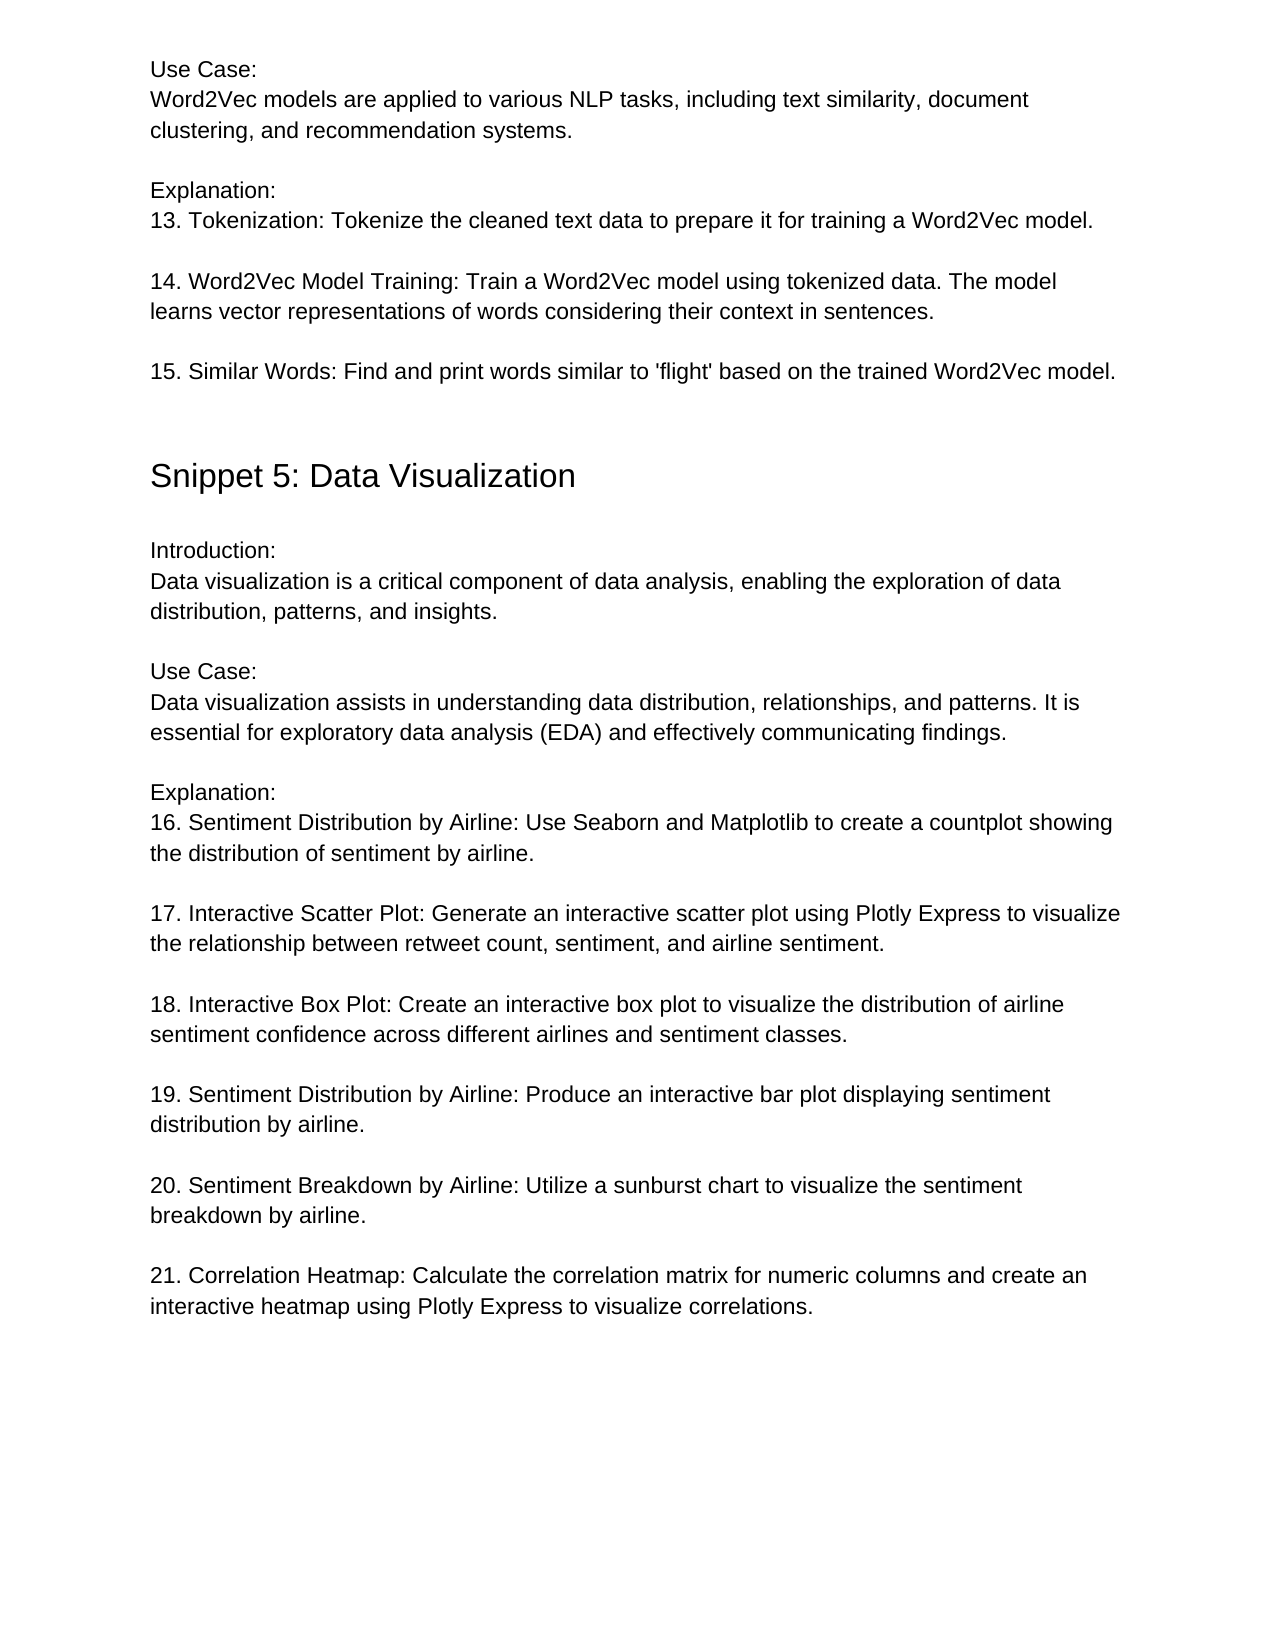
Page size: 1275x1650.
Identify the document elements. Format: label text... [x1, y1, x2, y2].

text 14. Word2Vec Model Training: Train a Word2Vec model using tokenized data. The model learns vector representations of words considering their context in sentences. [150, 268, 1125, 324]
text 17. Interactive Scatter Plot: Generate an interactive scatter plot using Plotly Express to visualize the relationship between retweet count, sentiment, and airline sentiment. [150, 900, 1125, 956]
text 20. Sentiment Breakdown by Airline: Utilize a sunburst chart to visualize the sentiment breakdown by airline. [150, 1172, 1125, 1228]
subtitle Snippet 5: Data Visualization [150, 456, 1125, 495]
text Use Case: [150, 56, 1125, 83]
text Explanation: [150, 177, 1125, 203]
text 15. Similar Words: Find and print words similar to 'flight' based on the trained Word2Vec model. [150, 358, 1125, 385]
text Explanation: [150, 779, 1125, 805]
text Data visualization is a critical component of data analysis, enabling the exploration of data distribution, patterns, and insights. [150, 568, 1125, 624]
text 16. Sentiment Distribution by Airline: Use Seaborn and Matplotlib to create a countplot showing the distribution of sentiment by airline. [150, 809, 1125, 866]
text Use Case: [150, 658, 1125, 684]
text 18. Interactive Box Plot: Create an interactive box plot to visualize the distribution of airline sentiment confidence across different airlines and sentiment classes. [150, 991, 1125, 1047]
text Word2Vec models are applied to various NLP tasks, including text similarity, document clustering, and recommendation systems. [150, 86, 1125, 143]
text 19. Sentiment Distribution by Airline: Produce an interactive bar plot displaying sentiment distribution by airline. [150, 1081, 1125, 1138]
text 13. Tokenization: Tokenize the cleaned text data to prepare it for training a Word2Vec model. [150, 207, 1125, 234]
text Introduction: [150, 537, 1125, 564]
text Data visualization assists in understanding data distribution, relationships, and patterns. It is essential for exploratory data analysis (EDA) and effectively communicating findings. [150, 688, 1125, 745]
text 21. Correlation Heatmap: Calculate the correlation matrix for numeric columns and create an interactive heatmap using Plotly Express to visualize correlations. [150, 1262, 1125, 1319]
